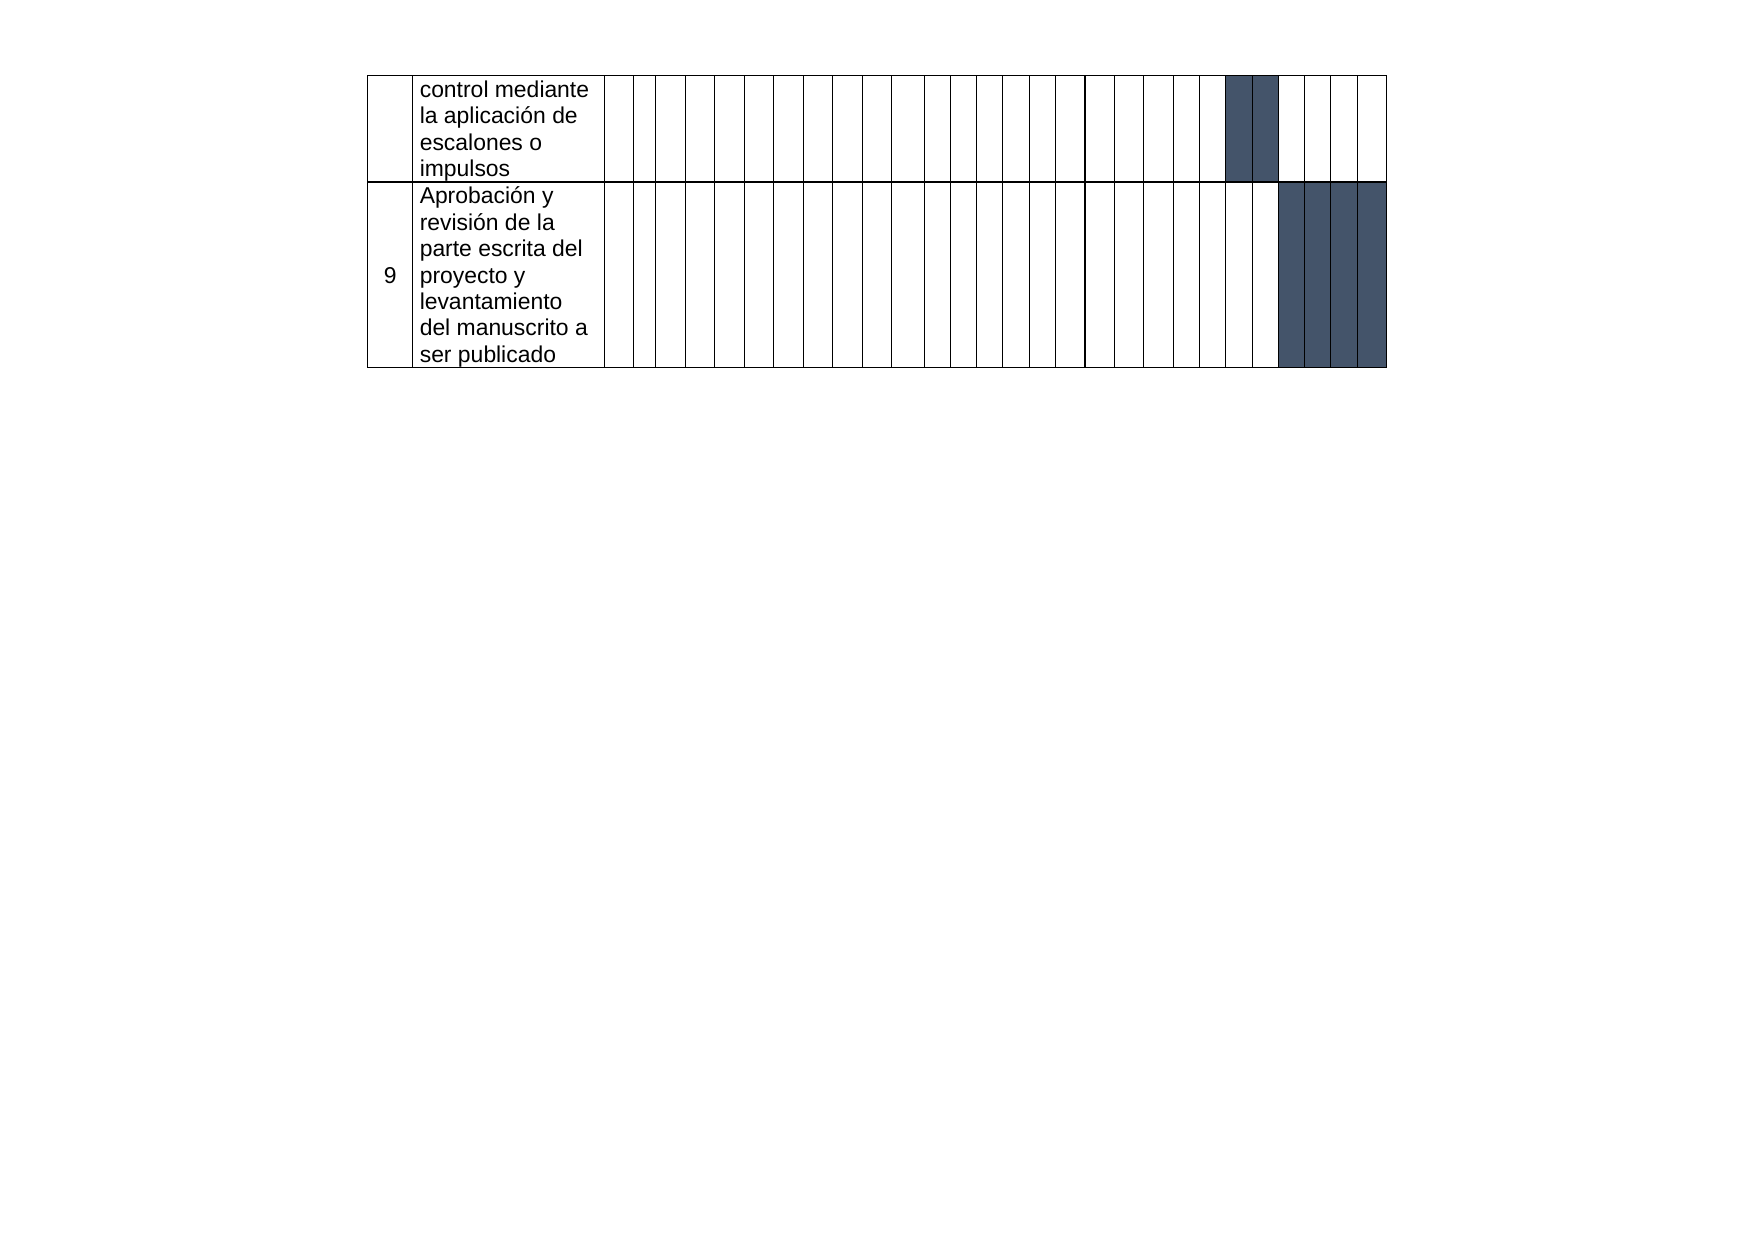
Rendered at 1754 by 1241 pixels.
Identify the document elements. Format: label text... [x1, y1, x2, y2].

table_cell 8 [368, 76, 412, 181]
table_cell [892, 76, 924, 181]
table_cell [863, 76, 891, 181]
table_cell [1056, 183, 1084, 367]
table_cell [774, 183, 803, 367]
table_cell [833, 183, 862, 367]
table_cell [656, 76, 685, 181]
table_cell [1086, 76, 1114, 181]
table_cell [833, 76, 862, 181]
table_cell [634, 76, 655, 181]
table_cell [1030, 76, 1055, 181]
table_cell [892, 183, 924, 367]
table_cell [1305, 183, 1330, 367]
table_cell [951, 76, 976, 181]
table_cell [715, 183, 744, 367]
table_cell [1200, 183, 1225, 367]
table_cell [745, 183, 773, 367]
table_cell [1200, 76, 1225, 181]
table_cell 9 [368, 183, 412, 367]
table_cell [863, 183, 891, 367]
table_cell [977, 76, 1002, 181]
table_cell [1253, 76, 1278, 181]
table_cell [1358, 183, 1386, 367]
table_cell [804, 76, 832, 181]
table_cell [1279, 76, 1304, 181]
table_cell [951, 183, 976, 367]
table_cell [413, 76, 604, 181]
table_cell [1003, 76, 1029, 181]
table_cell [634, 183, 655, 367]
table_cell [1144, 76, 1173, 181]
table_cell [745, 76, 773, 181]
table_cell Aprobación y revisión de la parte escrita del proyecto y levantamiento del manuscrito a ser publicado [413, 183, 604, 367]
table_cell [1003, 183, 1029, 367]
table_cell [656, 183, 685, 367]
table_cell [1174, 183, 1199, 367]
table_cell [605, 183, 633, 367]
table_cell [1279, 183, 1304, 367]
table_cell [686, 183, 714, 367]
table_cell [1358, 76, 1386, 181]
table_cell [977, 183, 1002, 367]
table_cell [1174, 76, 1199, 181]
table_cell [1115, 76, 1143, 181]
table_cell [1115, 183, 1143, 367]
table_cell [925, 183, 950, 367]
table_cell [925, 76, 950, 181]
table_cell [1305, 76, 1330, 181]
table_cell [1056, 76, 1084, 181]
table_cell [1331, 183, 1357, 367]
table_cell [605, 76, 633, 181]
table_cell [1226, 183, 1252, 367]
table_cell [1253, 183, 1278, 367]
table_cell [1144, 183, 1173, 367]
table_cell [686, 76, 714, 181]
table_cell [1226, 76, 1252, 181]
table_cell [804, 183, 832, 367]
table_cell [715, 76, 744, 181]
table_cell [1086, 183, 1114, 367]
table_cell [774, 76, 803, 181]
table_cell [1030, 183, 1055, 367]
table_cell [1331, 76, 1357, 181]
